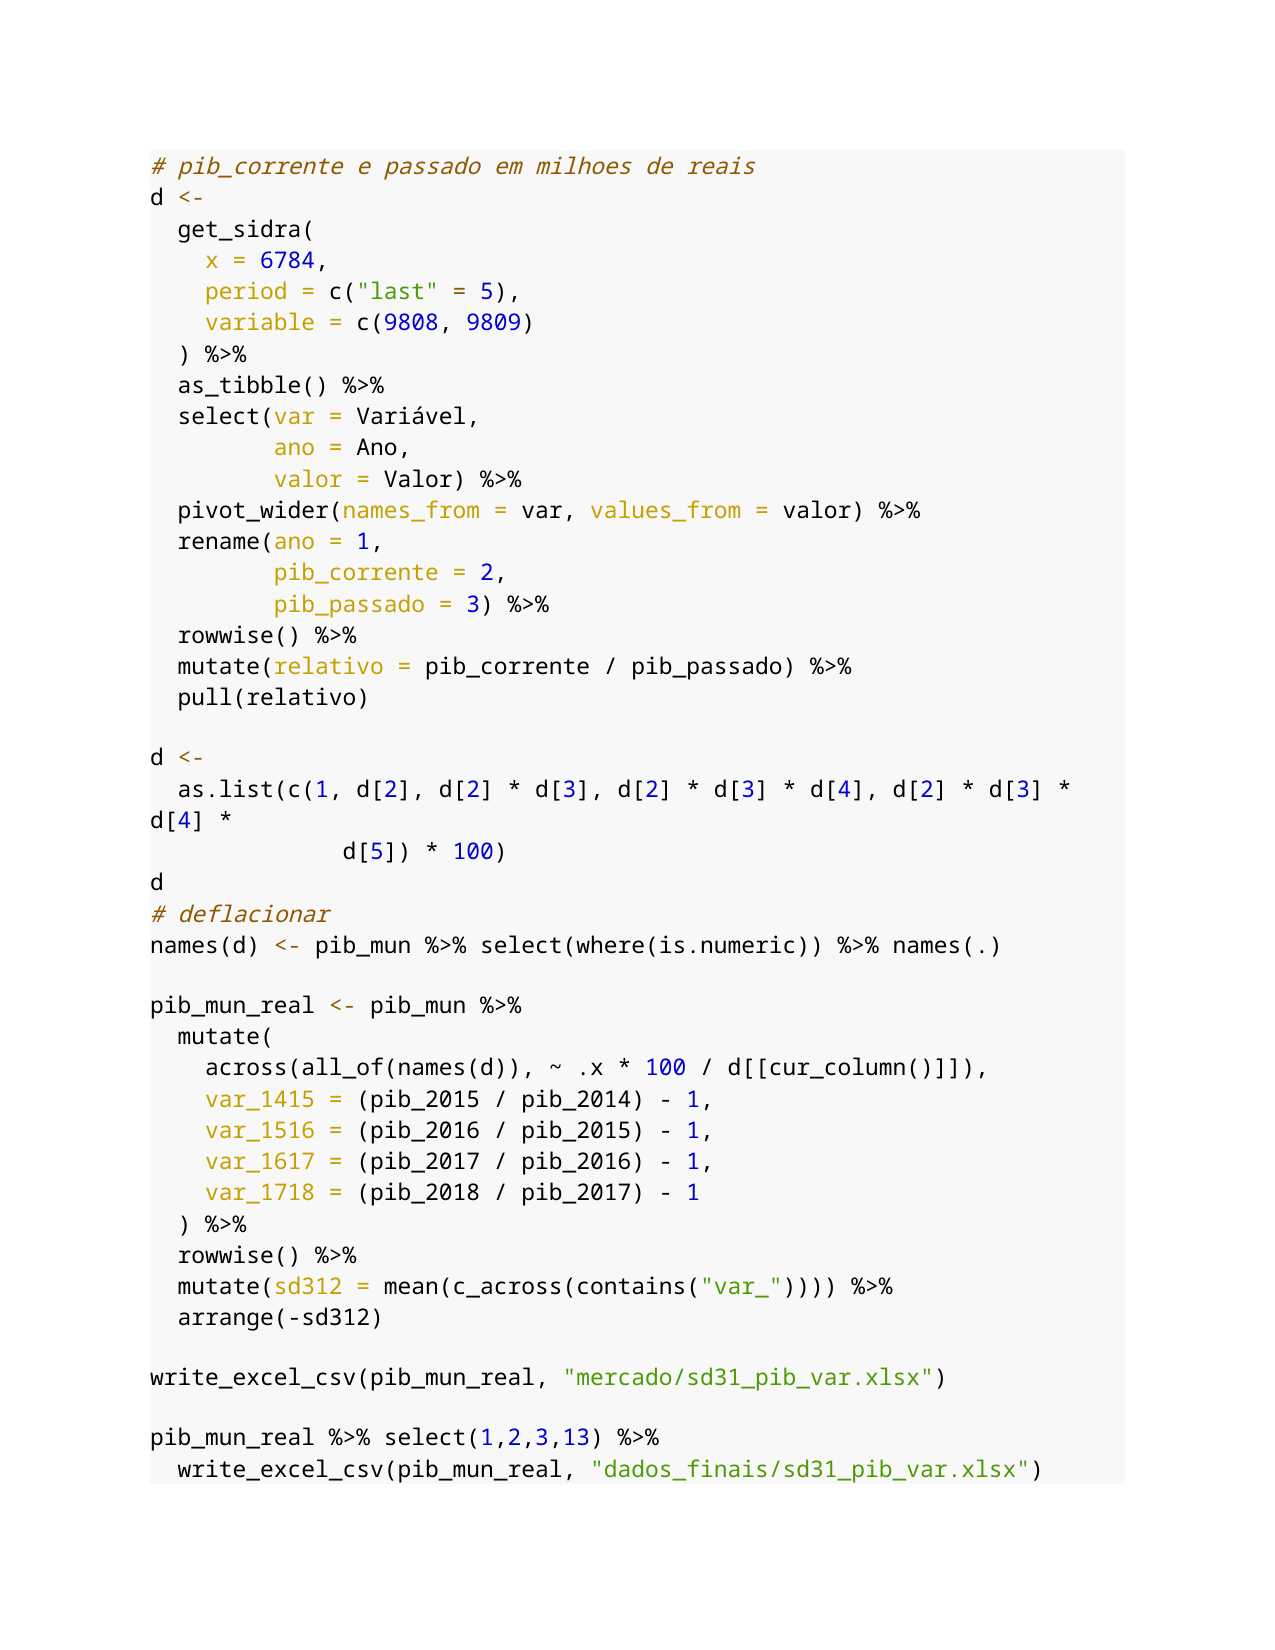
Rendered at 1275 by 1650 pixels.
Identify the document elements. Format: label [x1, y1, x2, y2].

text [150, 150, 1125, 1484]
